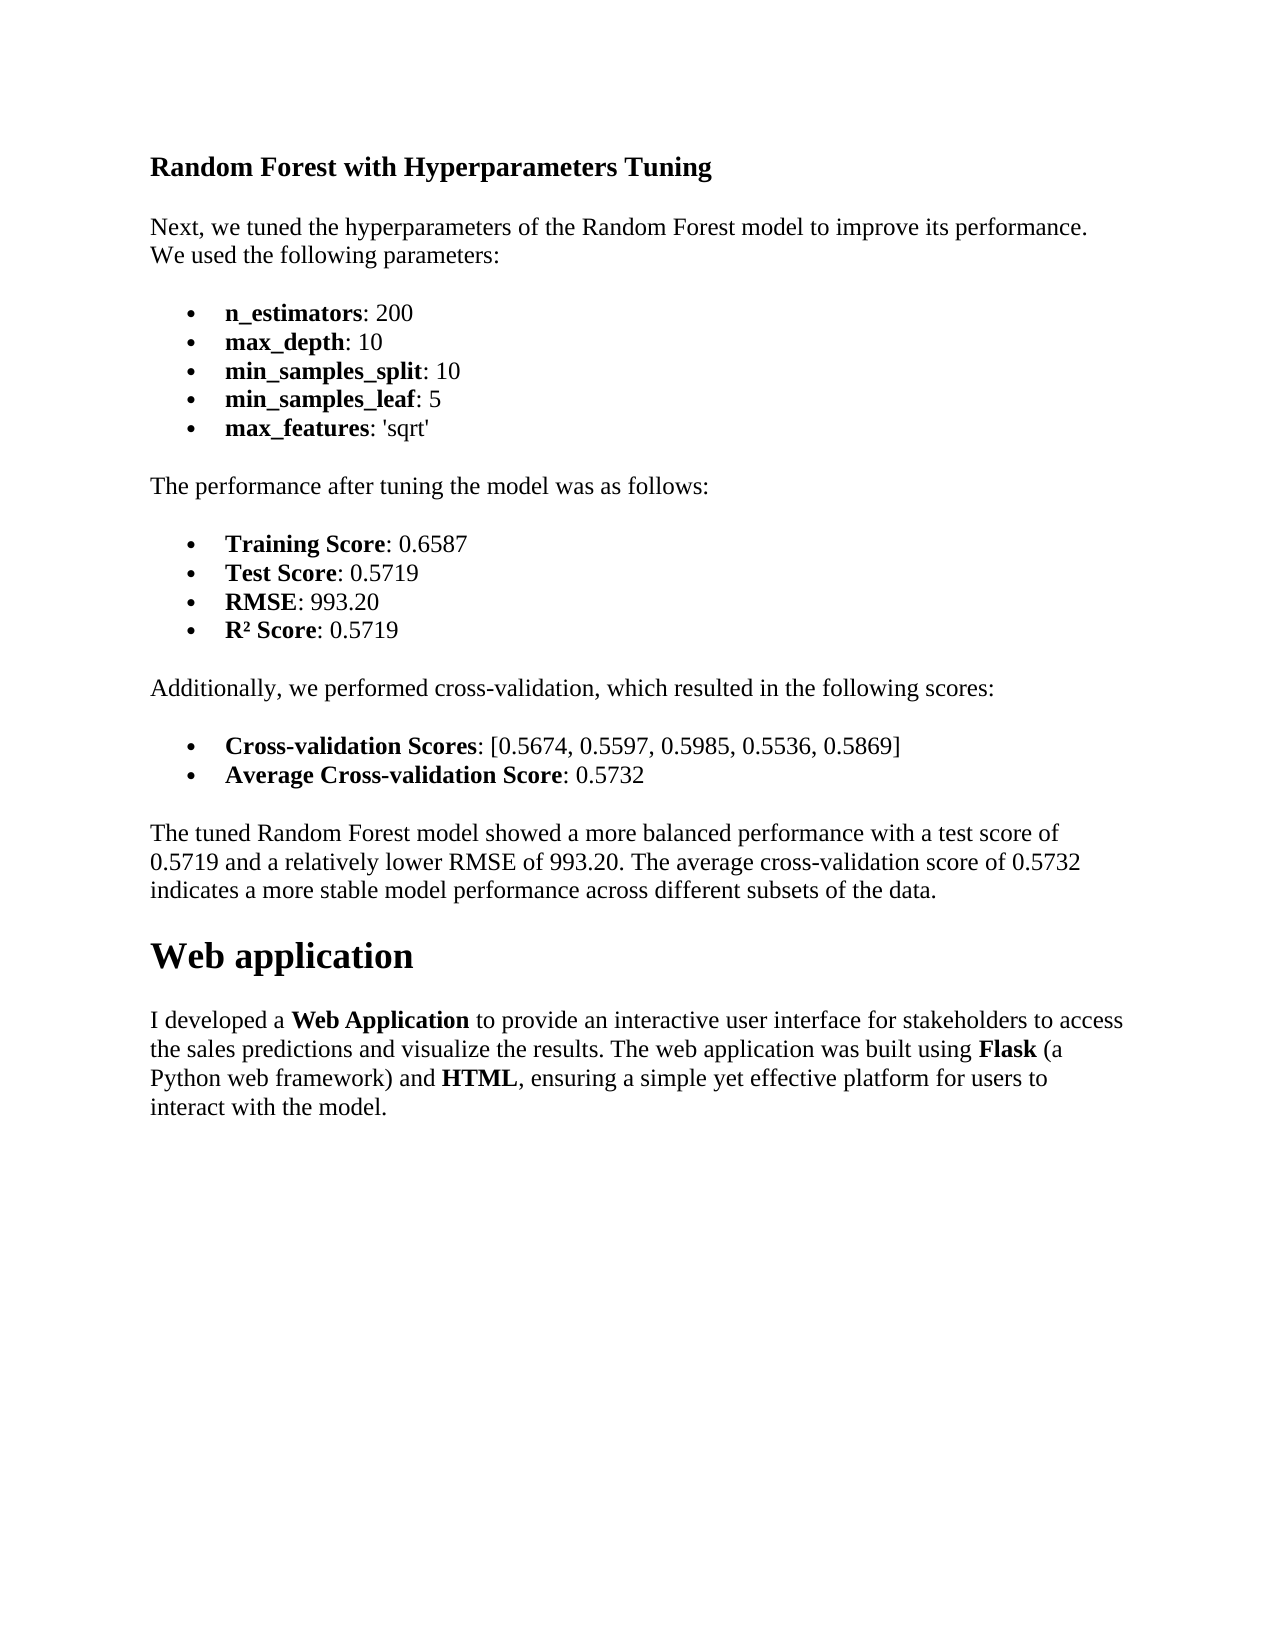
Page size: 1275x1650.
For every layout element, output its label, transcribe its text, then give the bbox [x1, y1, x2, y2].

list max_features: 'sqrt' [187, 413, 1125, 442]
text Additionally, we performed cross-validation, which resulted in the following scores: [150, 673, 1125, 702]
text I developed a Web Application to provide an interactive user interface for stakeholders to access the sales predictions and visualize the results. The web application was built using Flask (a Python web framework) and HTML, ensuring a simple yet effective platform for users to interact with the model. [150, 1006, 1125, 1121]
list n_estimators: 200 [187, 298, 1125, 327]
list Test Score: 0.5719 [187, 558, 1125, 587]
text Web application [150, 933, 1125, 976]
text The tuned Random Forest model showed a more balanced performance with a test score of 0.5719 and a relatively lower RMSE of 993.20. The average cross-validation score of 0.5732 indicates a more stable model performance across different subsets of the data. [150, 818, 1125, 904]
list RMSE: 993.20 [187, 587, 1125, 615]
text The performance after tuning the model was as follows: [150, 471, 1125, 500]
list R² Score: 0.5719 [187, 615, 1125, 644]
list min_samples_leaf: 5 [187, 384, 1125, 413]
list min_samples_split: 10 [187, 356, 1125, 384]
list Training Score: 0.6587 [187, 529, 1125, 558]
list Cross-validation Scores: [0.5674, 0.5597, 0.5985, 0.5536, 0.5869] [187, 731, 1125, 760]
text Next, we tuned the hyperparameters of the Random Forest model to improve its performance. We used the following parameters: [150, 212, 1125, 269]
list max_depth: 10 [187, 327, 1125, 356]
text Random Forest with Hyperparameters Tuning [150, 150, 1125, 182]
list Average Cross-validation Score: 0.5732 [187, 760, 1125, 789]
